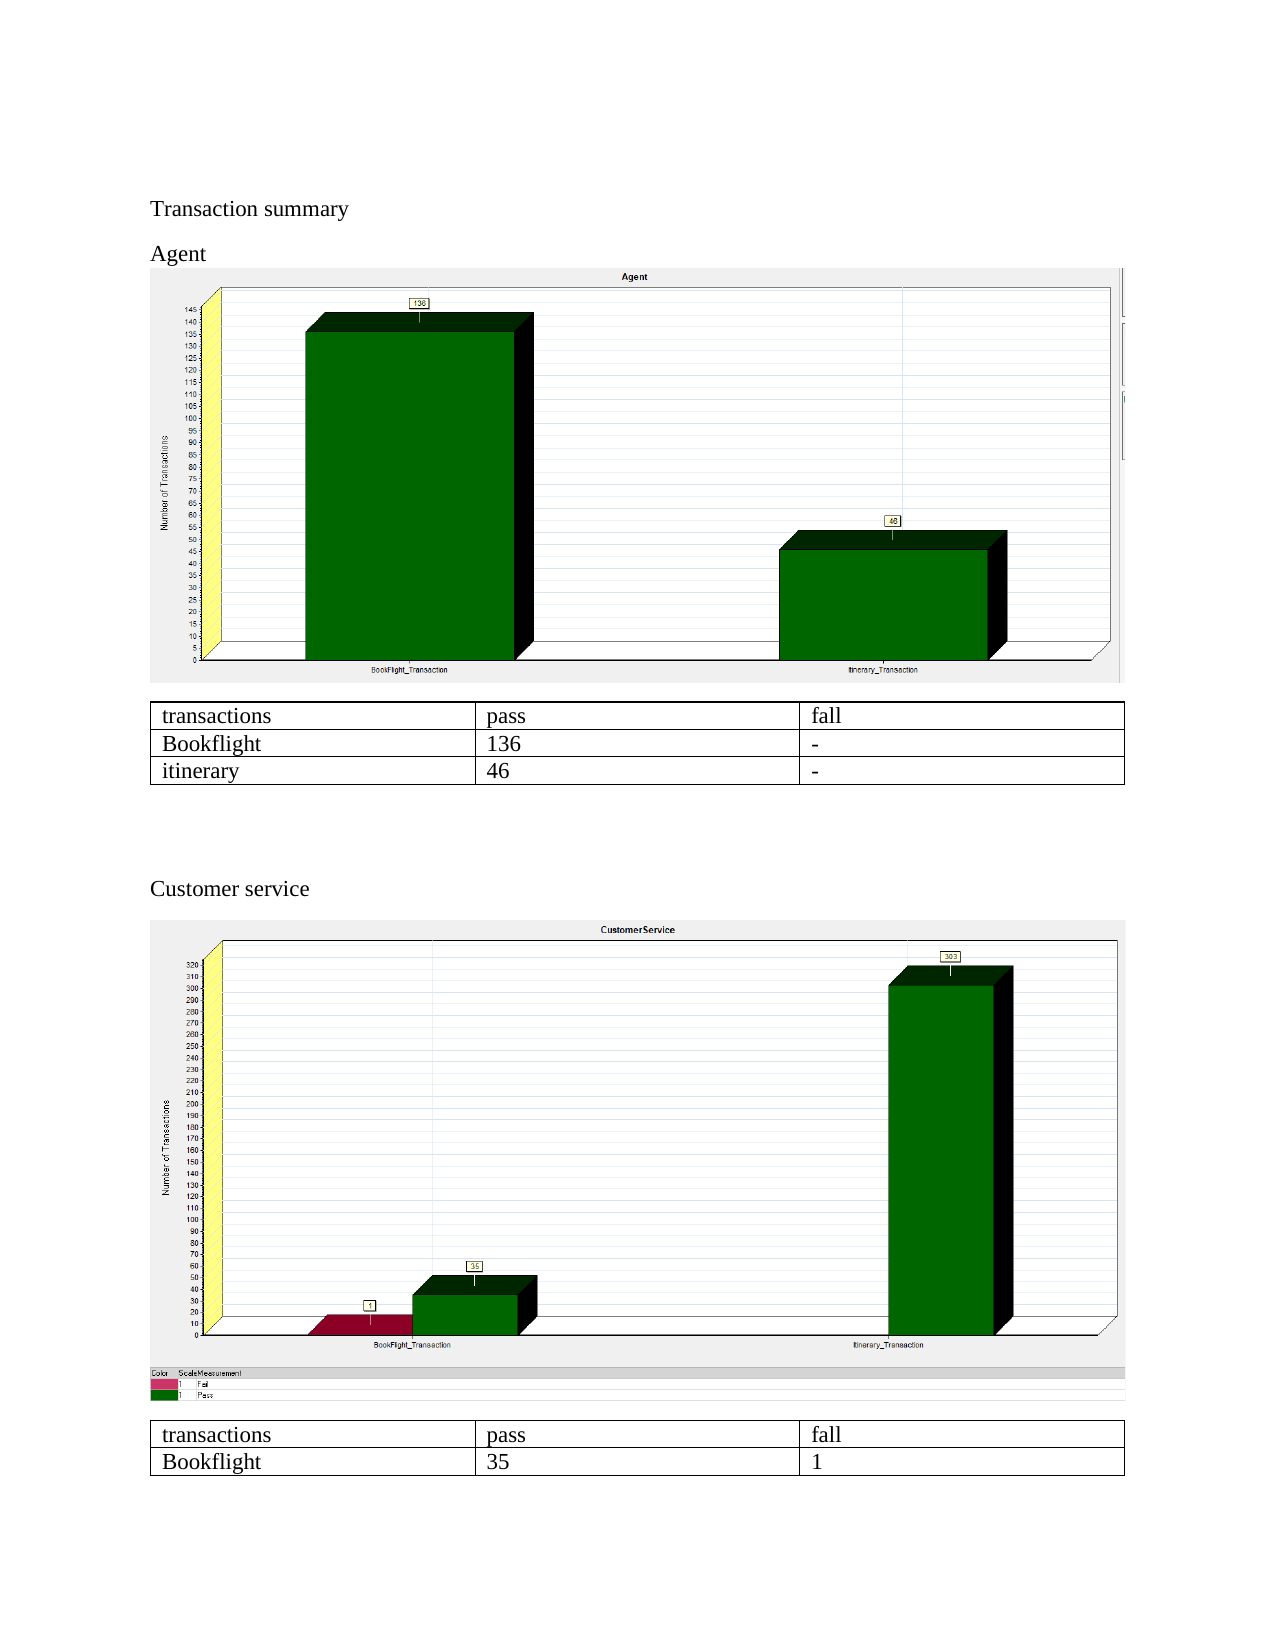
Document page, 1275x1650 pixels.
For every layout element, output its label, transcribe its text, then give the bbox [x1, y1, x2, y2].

table_cell Bookflight [151, 730, 475, 756]
text Customer service [150, 875, 1125, 901]
table_cell 46 [476, 757, 799, 783]
table_cell - [800, 730, 1124, 756]
table_cell 1 [800, 1448, 1124, 1474]
table_header transactions [151, 1421, 475, 1447]
table_header pass [476, 703, 799, 729]
table_header fall [800, 703, 1124, 729]
table_cell 35 [476, 1448, 799, 1474]
table_cell Bookflight [151, 1448, 475, 1474]
table_header pass [476, 1421, 799, 1447]
text Transaction summary [150, 195, 1125, 221]
picture [150, 268, 1125, 683]
picture [150, 920, 1125, 1401]
table_cell 136 [476, 730, 799, 756]
table_header transactions [151, 703, 475, 729]
table_header fall [800, 1421, 1124, 1447]
text Agent [150, 240, 1125, 268]
table_cell itinerary [151, 757, 475, 783]
table_cell - [800, 757, 1124, 783]
